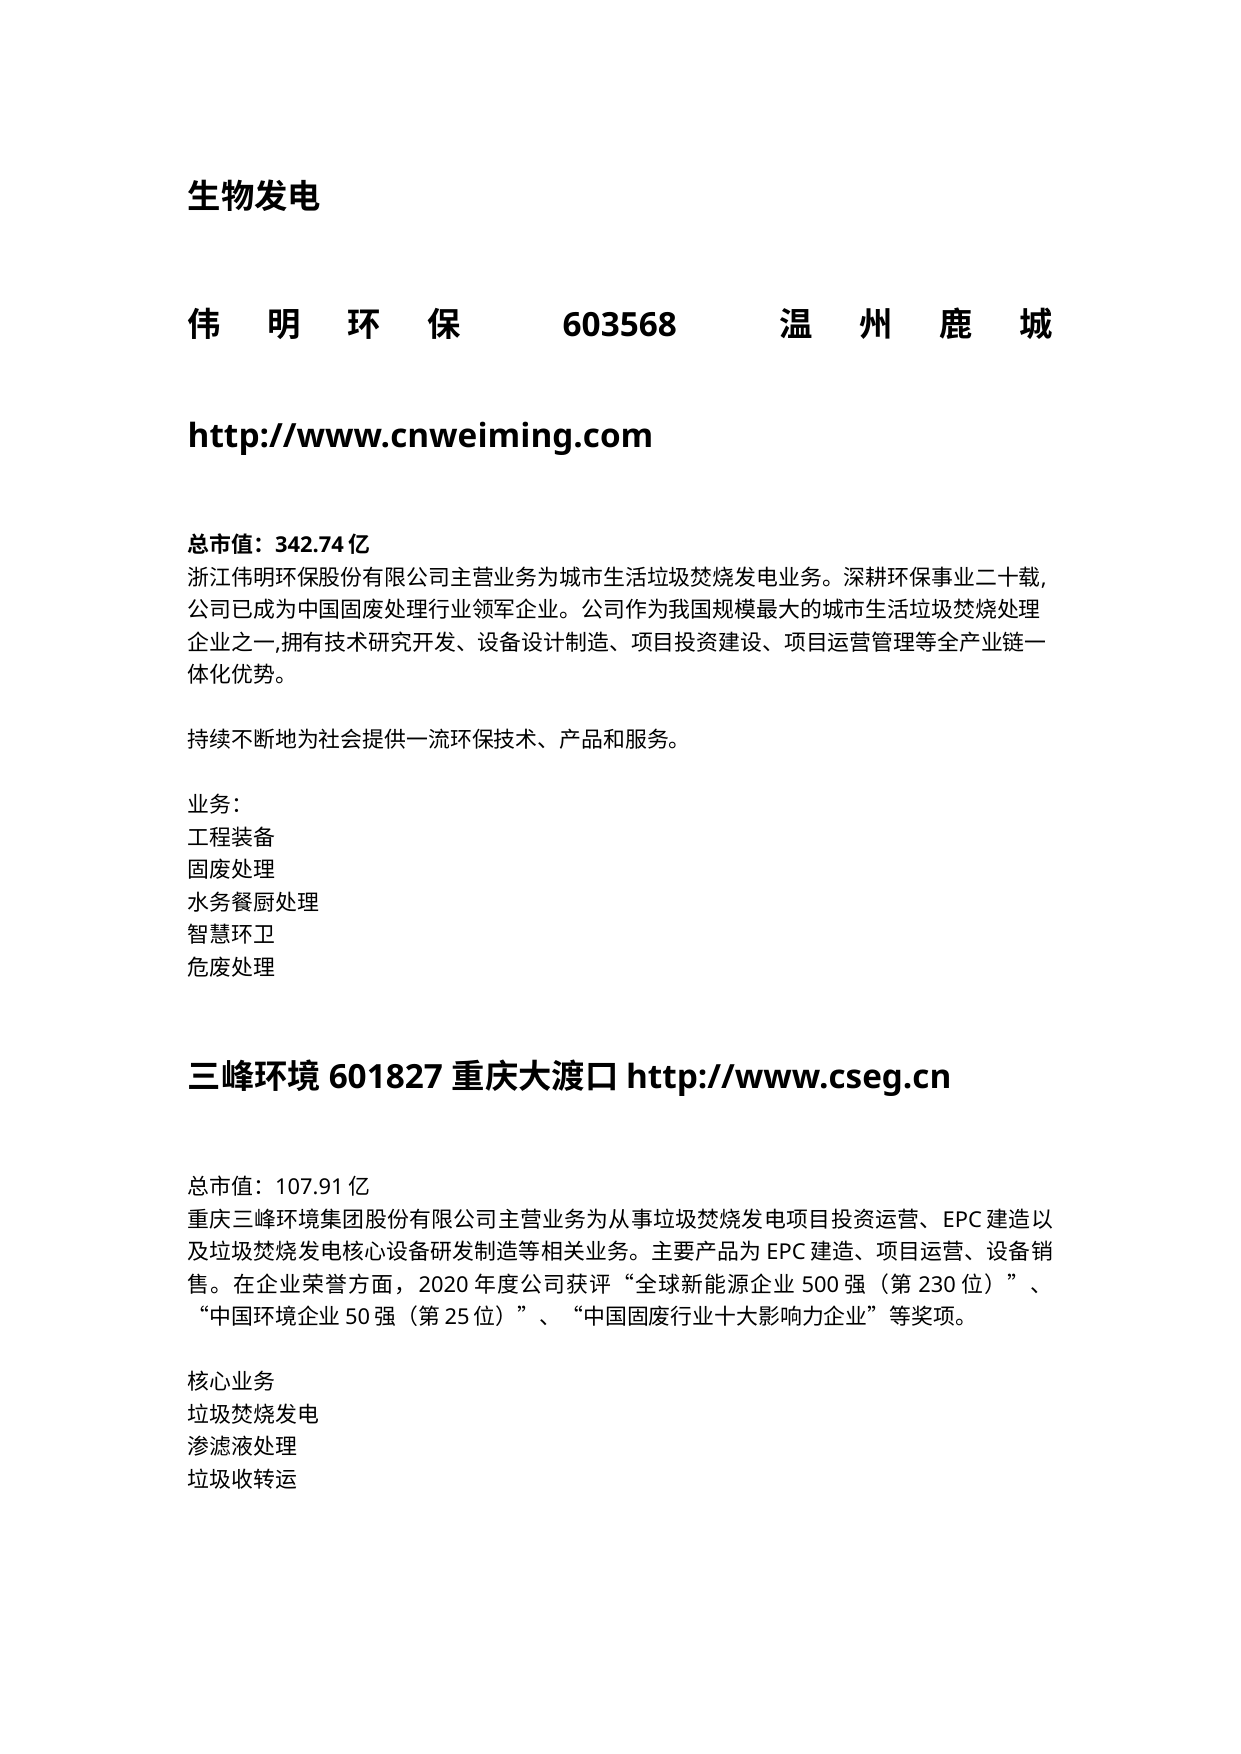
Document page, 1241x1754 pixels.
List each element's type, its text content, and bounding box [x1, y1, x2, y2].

text 重庆三峰环境集团股份有限公司主营业务为从事垃圾焚烧发电项目投资运营、EPC建造以及垃圾焚烧发电核心设备研发制造等相关业务。主要产品为EPC建造、项目运营、设备销售。在企业荣誉方面，2020年度公司获评“全球新能源企业500强（第230位）”、“中国环境企业50强（第25位）”、“中国固废行业十大影响力企业”等奖项。 [187, 1201, 1053, 1331]
text 危废处理 [187, 949, 1053, 982]
text 渗滤液处理 [187, 1429, 1053, 1461]
text 持续不断地为社会提供一流环保技术、产品和服务。 [187, 722, 1053, 754]
text 固废处理 [187, 852, 1053, 884]
subtitle 生物发电 [187, 162, 1053, 227]
subtitle 三峰环境 601827 重庆大渡口 http://www.cseg.cn [187, 1041, 1053, 1106]
text 垃圾焚烧发电 [187, 1396, 1053, 1429]
text 业务： [187, 787, 1053, 819]
text 总市值：107.91亿 [187, 1169, 1053, 1201]
text 浙江伟明环保股份有限公司主营业务为城市生活垃圾焚烧发电业务。深耕环保事业二十载,公司已成为中国固废处理行业领军企业。公司作为我国规模最大的城市生活垃圾焚烧处理企业之一,拥有技术研究开发、设备设计制造、项目投资建设、项目运营管理等全产业链一体化优势。 [187, 559, 1053, 689]
text 工程装备 [187, 819, 1053, 852]
text 智慧环卫 [187, 917, 1053, 949]
text 水务餐厨处理 [187, 884, 1053, 917]
text 核心业务 [187, 1364, 1053, 1396]
subtitle 伟明环保 603568 温州鹿城 http://www.cnweiming.com [187, 289, 1053, 467]
text 总市值：342.74亿 [187, 527, 1053, 559]
text 垃圾收转运 [187, 1461, 1053, 1494]
